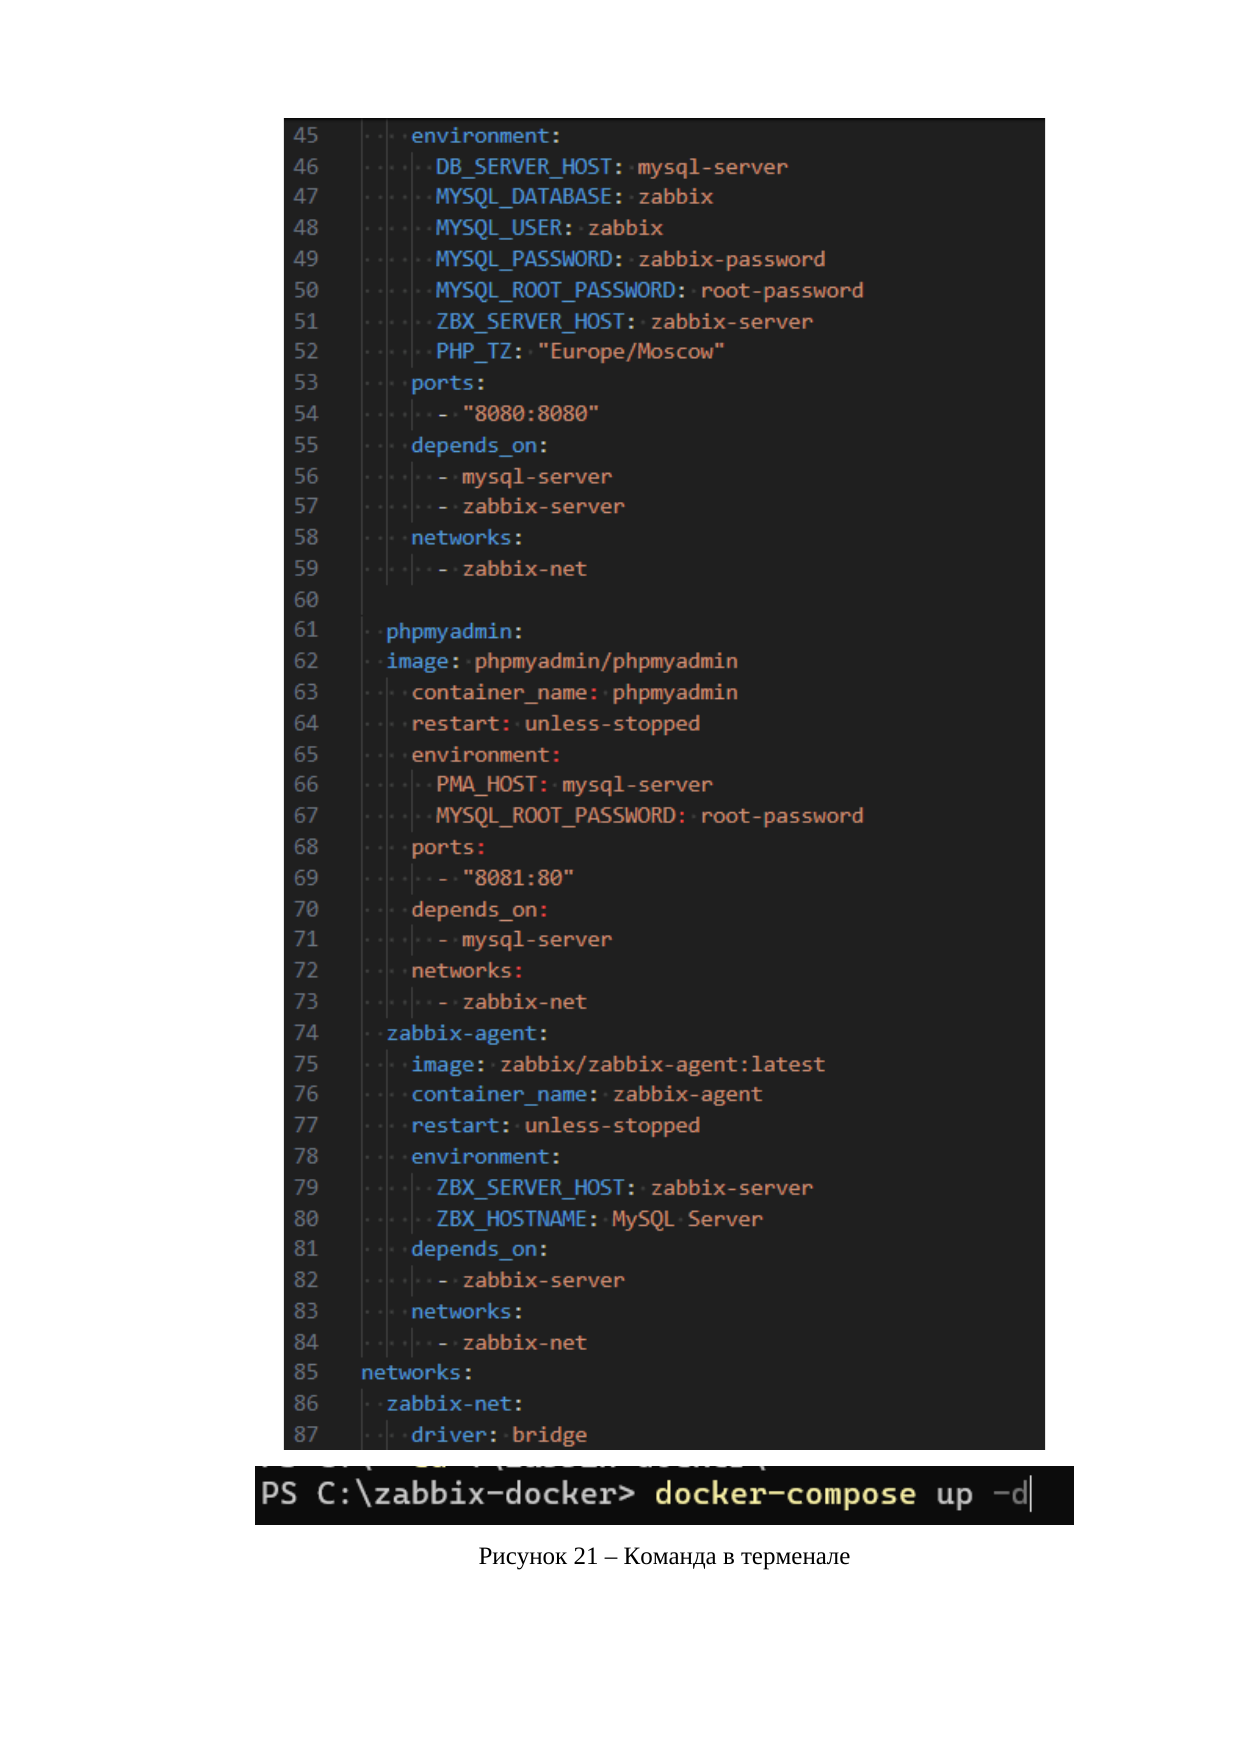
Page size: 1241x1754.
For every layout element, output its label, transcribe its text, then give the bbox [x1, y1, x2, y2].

picture [283, 118, 1046, 1450]
picture [255, 1466, 1074, 1525]
text Рисунок 21 – Команда в терменале [177, 1541, 1152, 1570]
